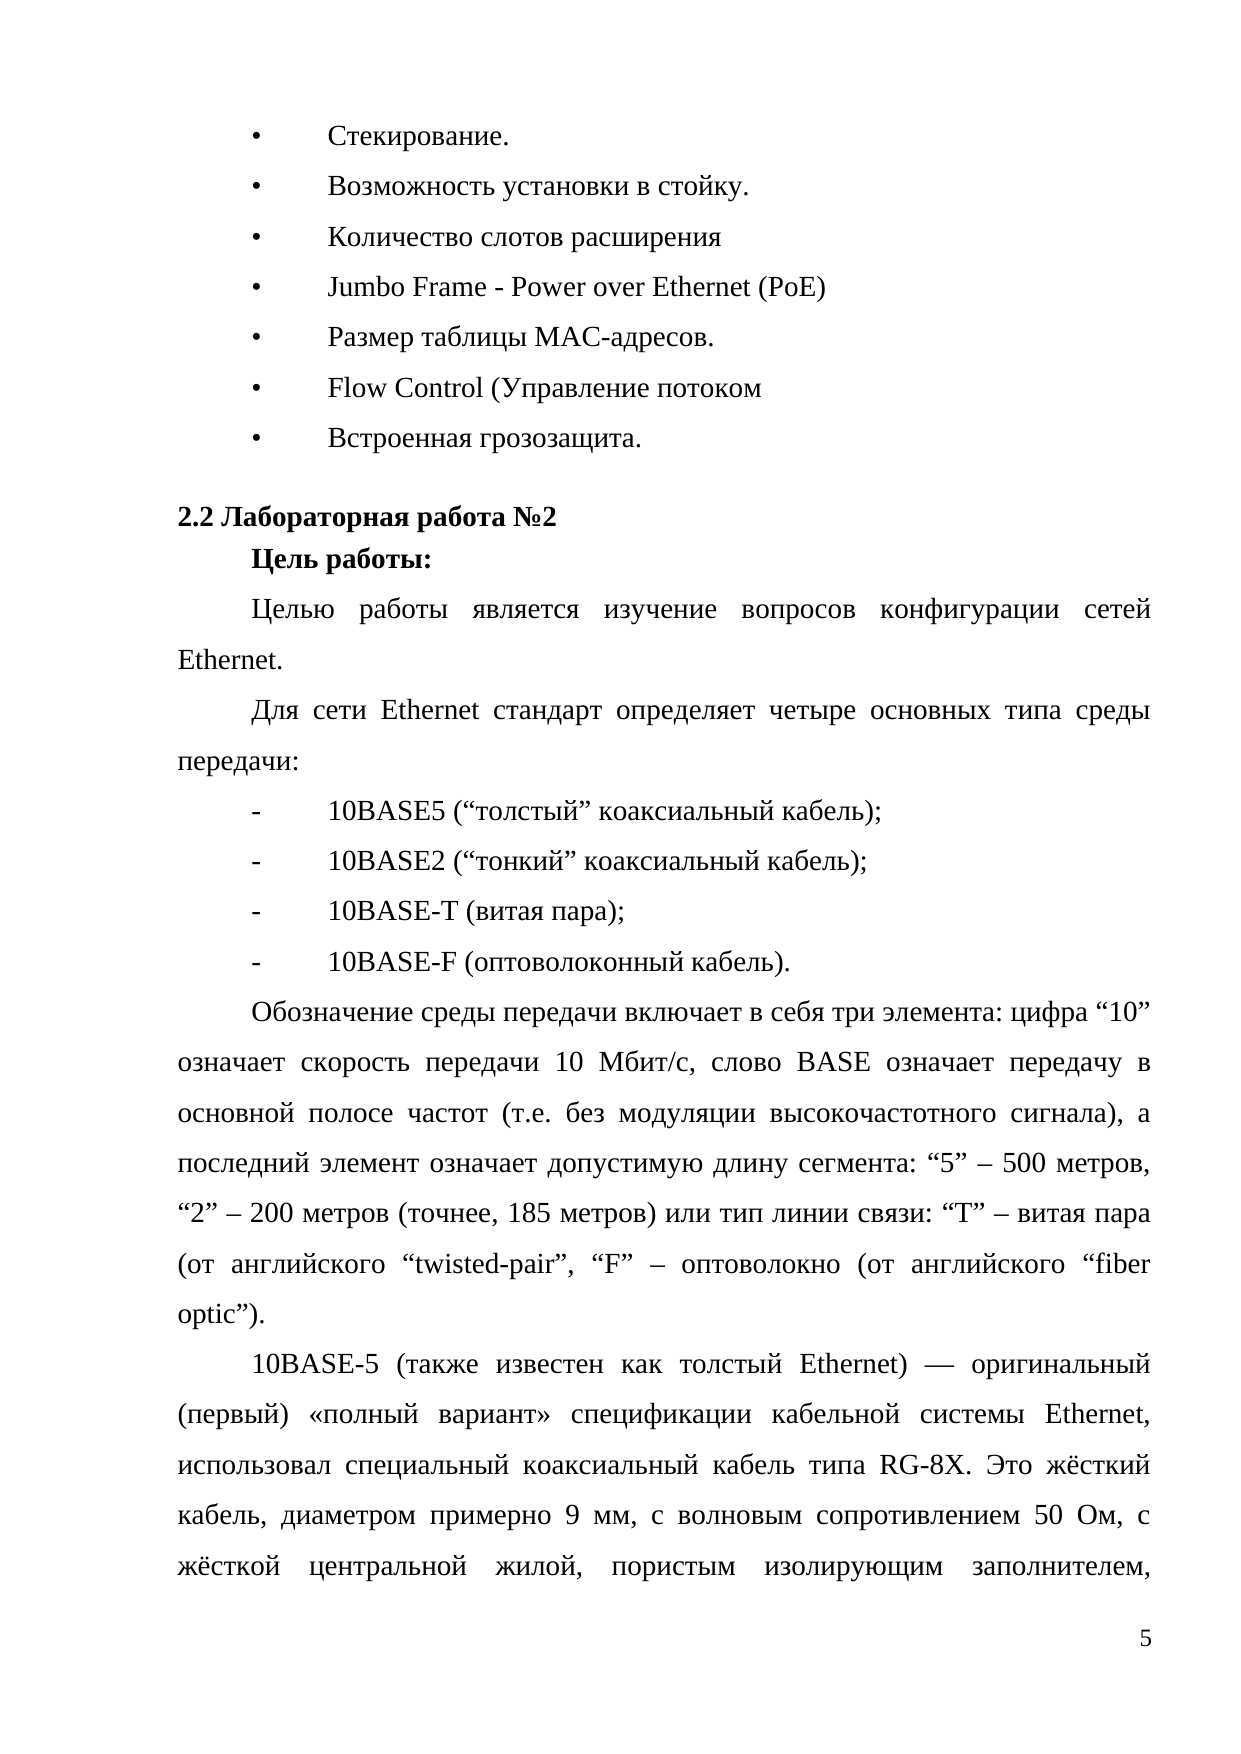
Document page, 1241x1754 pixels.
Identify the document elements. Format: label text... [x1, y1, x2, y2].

subtitle 2.2 Лабораторная работа №2 [177, 499, 1152, 533]
text • Flow Control (Управление потоком [177, 370, 1152, 403]
text Целью работы является изучение вопросов конфигурации сетей Ethernet. [177, 592, 1152, 676]
text - 10BASE-F (оптоволоконный кабель). [177, 944, 1152, 977]
text - 10BASE-T (витая пара); [177, 893, 1152, 927]
text Цель работы: [177, 541, 1152, 575]
text • Возможность установки в стойку. [177, 168, 1152, 202]
text • Встроенная грозозащита. [177, 420, 1152, 453]
text - 10BASE5 (“толстый” коаксиальный кабель); [177, 793, 1152, 826]
text - 10BASE2 (“тонкий” коаксиальный кабель); [177, 843, 1152, 877]
text • Jumbo Frame - Power over Ethernet (PoE) [177, 269, 1152, 303]
text • Стекирование. [177, 118, 1152, 152]
text Обозначение среды передачи включает в себя три элемента: цифра “10” означает скорость передачи 10 Мбит/с, слово BASE означает передачу в основной полосе частот (т.е. без модуляции высокочастотного сигнала), а последний элемент означает допустимую длину сегмента: “5” – 500 метров, “2” – 200 метров (точнее, 185 метров) или тип линии связи: “T” – витая пара (от английского “twisted-pair”, “F” – оптоволокно (от английского “fiber optic”). [177, 994, 1152, 1329]
text Для сети Ethernet стандарт определяет четыре основных типа среды передачи: [177, 692, 1152, 776]
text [177, 1346, 1152, 1581]
text • Количество слотов расширения [177, 219, 1152, 252]
text • Размер таблицы MAC-адресов. [177, 319, 1152, 353]
